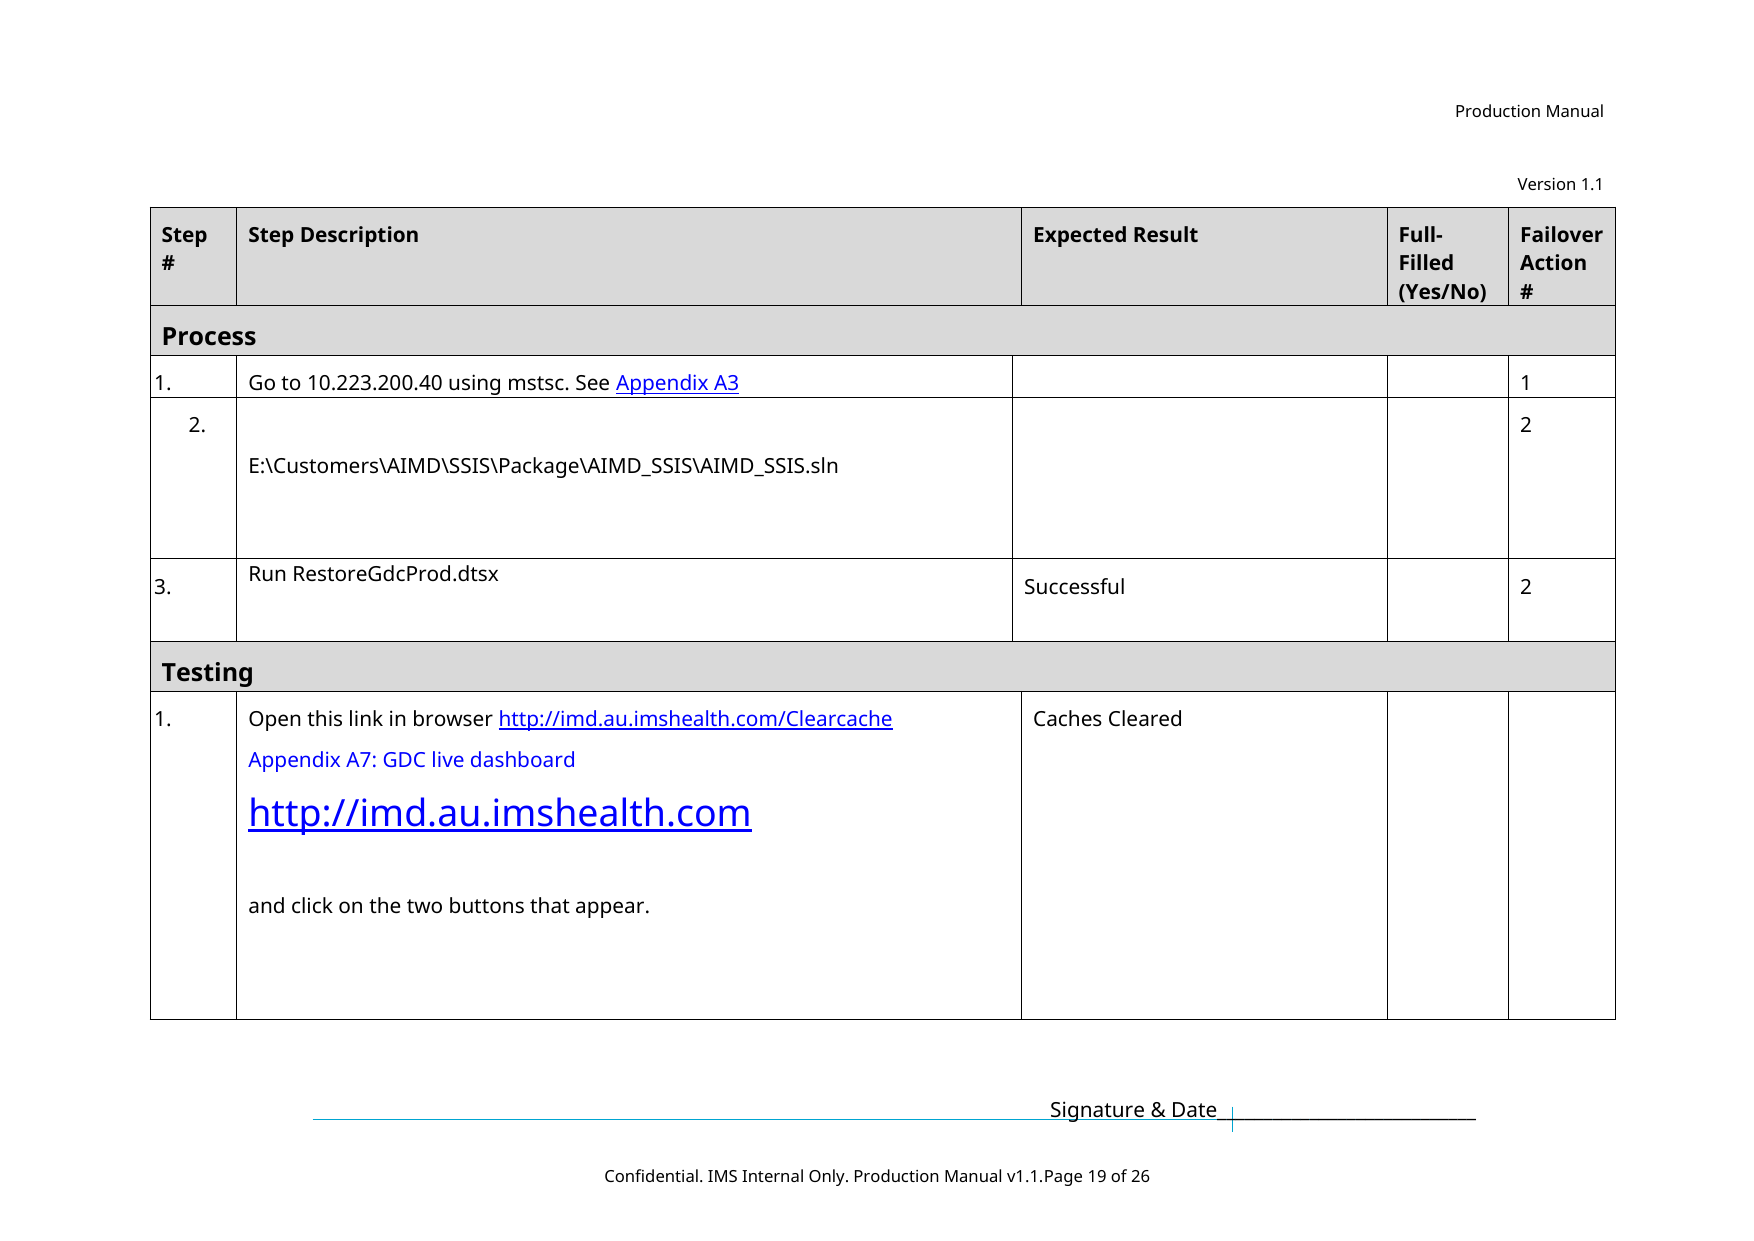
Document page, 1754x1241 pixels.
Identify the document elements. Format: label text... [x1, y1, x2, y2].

table_cell 2 [1509, 559, 1615, 641]
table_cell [237, 692, 1021, 1019]
table_cell 2 [1509, 398, 1615, 558]
table_cell Process [151, 306, 1615, 355]
table_cell Testing [151, 642, 1615, 691]
table_header Failover Action # [1509, 208, 1615, 305]
table_cell 3. [151, 559, 236, 641]
table_cell Caches Cleared [1022, 692, 1387, 1019]
table_header Step # [151, 208, 236, 305]
table_cell Go to 10.223.200.40 using mstsc. See Appendix A3 [237, 356, 1012, 397]
table_cell Successful [1013, 559, 1387, 641]
table_cell [1013, 356, 1387, 397]
table_cell 2. [151, 398, 236, 558]
table_header Step Description [237, 208, 1021, 305]
table_cell [1388, 559, 1508, 641]
table_cell [1013, 398, 1387, 558]
table_cell [1388, 356, 1508, 397]
table_cell Run RestoreGdcProd.dtsx [237, 559, 1012, 641]
table_cell 1. [151, 692, 236, 1019]
table_cell [1388, 692, 1508, 1019]
table_header Expected Result [1022, 208, 1387, 305]
table_cell [1509, 692, 1615, 1019]
table_cell 1 [1509, 356, 1615, 397]
table_cell E:\Customers\AIMD\SSIS\Package\AIMD_SSIS\AIMD_SSIS.sln [237, 398, 1012, 558]
table_cell [1388, 398, 1508, 558]
table_cell 1. [151, 356, 236, 397]
table_header Full-Filled (Yes/No) [1388, 208, 1508, 305]
